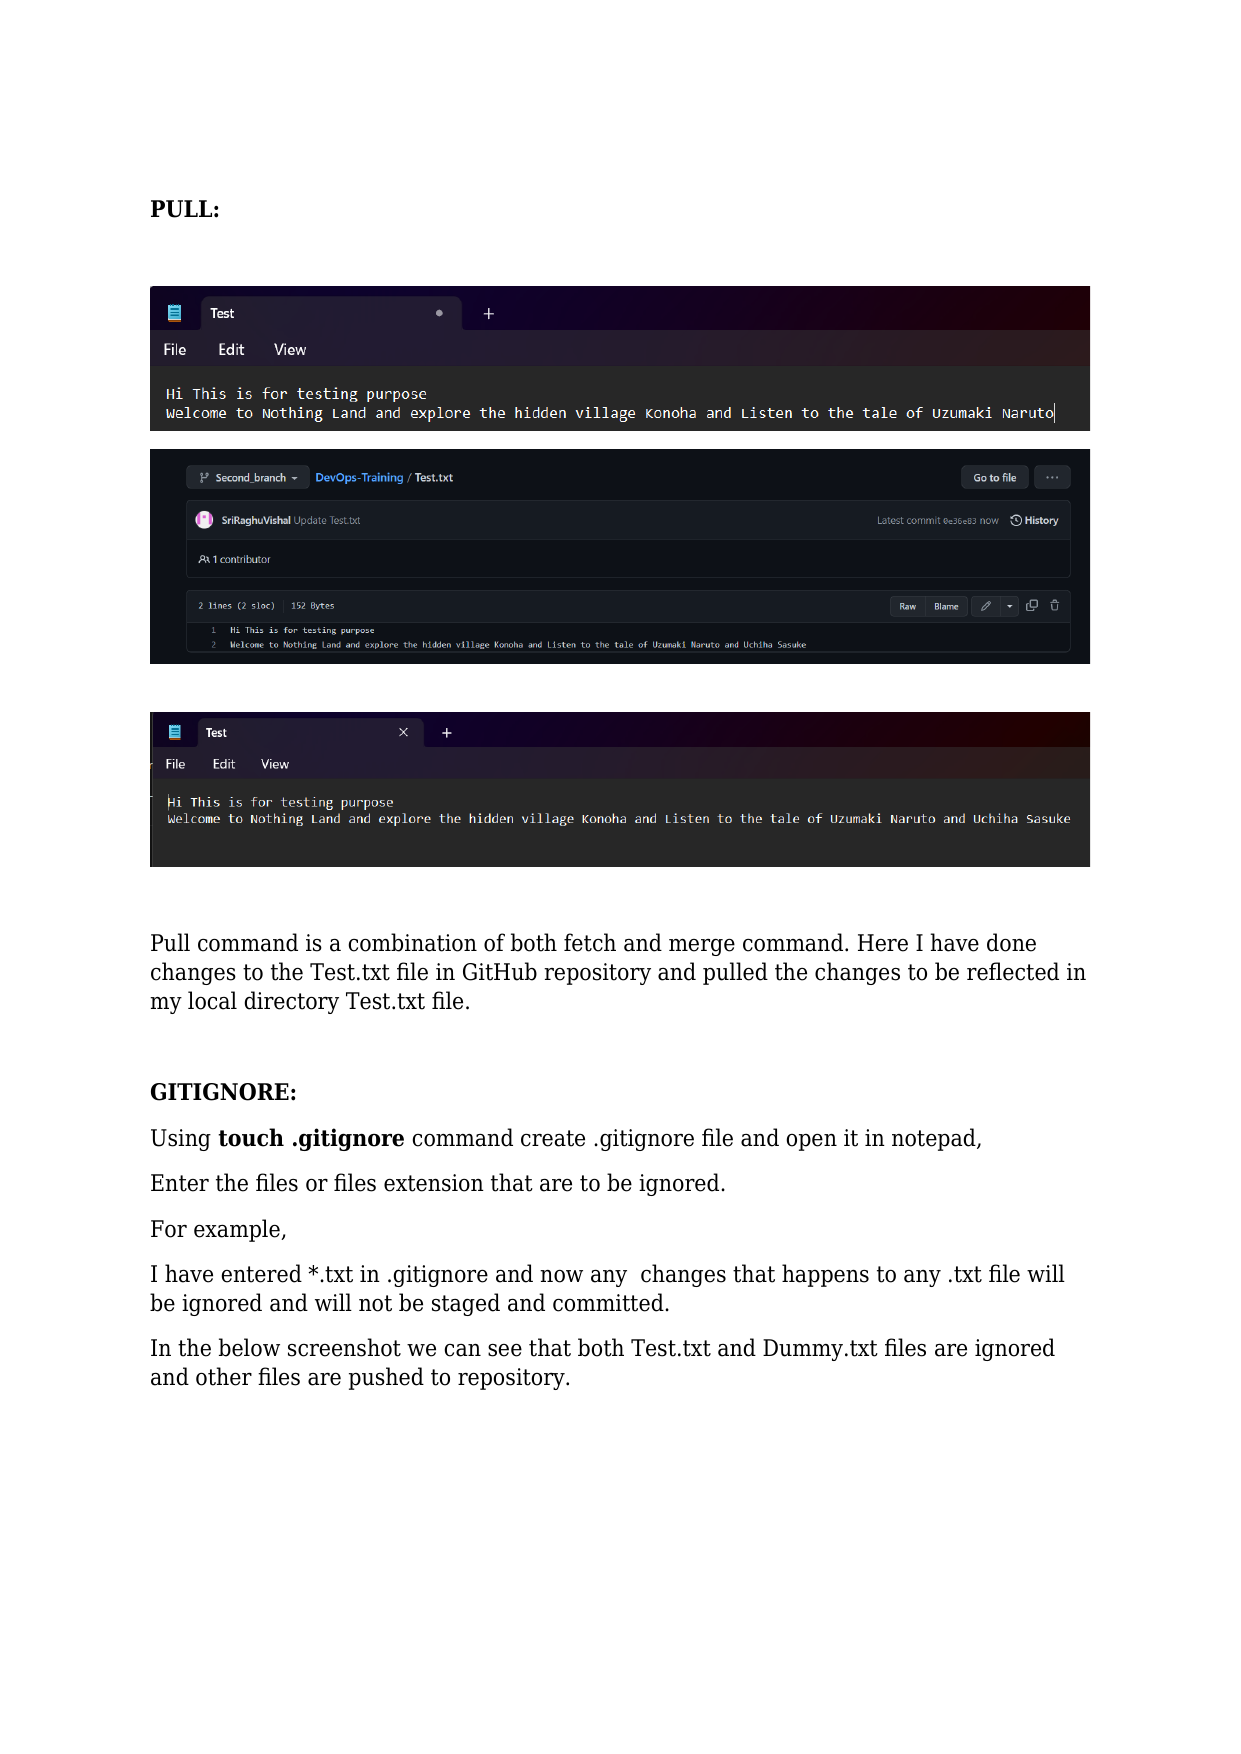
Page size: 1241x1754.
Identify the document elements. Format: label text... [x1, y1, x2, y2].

picture [150, 286, 1091, 431]
text PULL: [150, 196, 1090, 222]
picture [150, 712, 1091, 867]
picture [150, 449, 1091, 664]
text GITIGNORE: [150, 1079, 1090, 1106]
text In the below screenshot we can see that both Test.txt and Dummy.txt files are ignored and other files are pushed to repository. [150, 1335, 1090, 1391]
text For example, [150, 1216, 1090, 1242]
text Pull command is a combination of both fetch and merge command. Here I have done changes to the Test.txt file in GitHub repository and pulled the changes to be reflected in my local directory Test.txt file. [150, 930, 1090, 1014]
text Using touch .gitignore command create .gitignore file and open it in notepad, [150, 1124, 1090, 1152]
text I have entered *.txt in .gitignore and now any changes that happens to any .txt file will be ignored and will not be staged and committed. [150, 1261, 1090, 1317]
text Enter the files or files extension that are to be ignored. [150, 1170, 1090, 1197]
